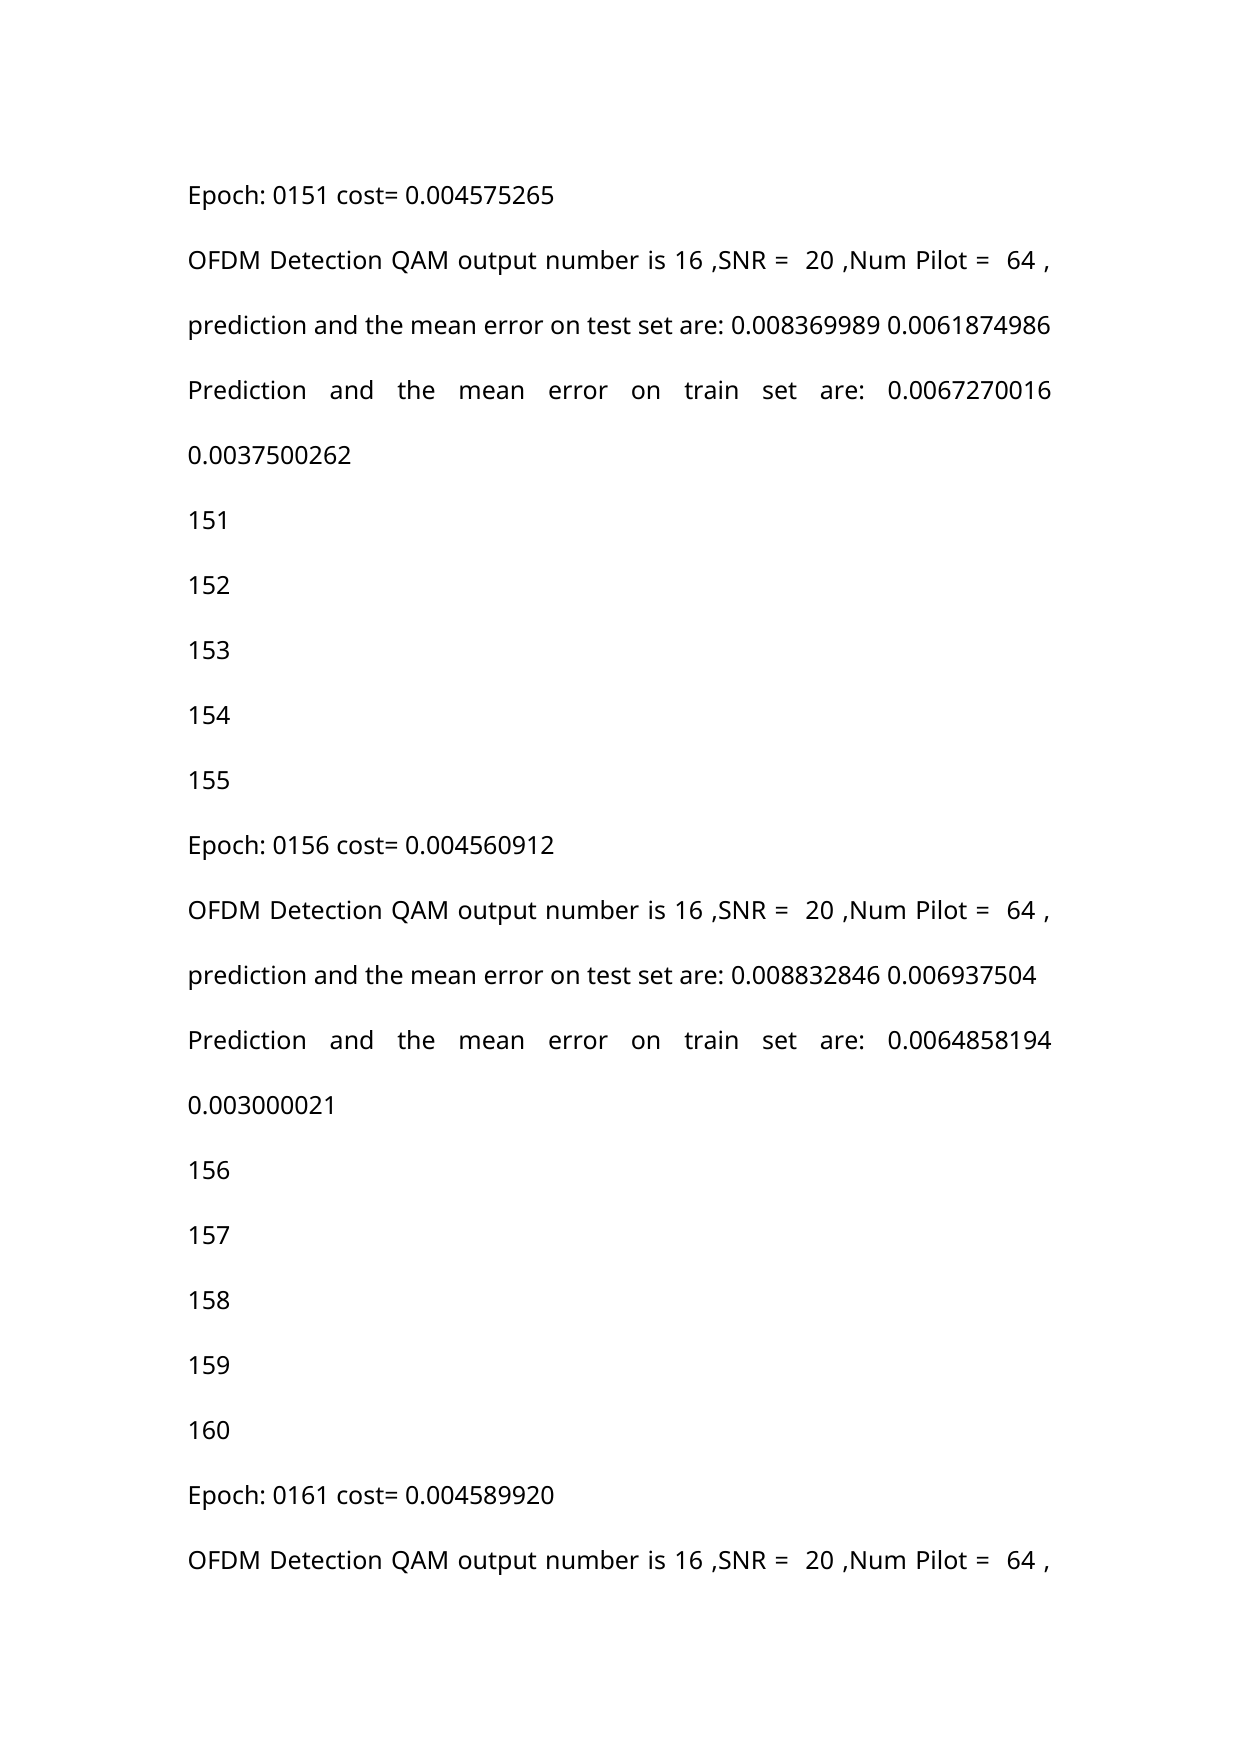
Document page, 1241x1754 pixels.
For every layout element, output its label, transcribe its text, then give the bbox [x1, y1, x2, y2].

text 153 [187, 617, 1053, 682]
text Prediction and the mean error on train set are: 0.0064858194 0.003000021 [187, 1007, 1053, 1137]
text 157 [187, 1202, 1053, 1267]
text 152 [187, 552, 1053, 617]
text OFDM Detection QAM output number is 16 ,SNR = 20 ,Num Pilot = 64 , prediction and the mean error on test set are: 0.008832846 0.006937504 [187, 877, 1053, 1007]
text Epoch: 0156 cost= 0.004560912 [187, 812, 1053, 877]
text Epoch: 0161 cost= 0.004589920 [187, 1462, 1053, 1527]
text OFDM Detection QAM output number is 16 ,SNR = 20 ,Num Pilot = 64 , prediction and the mean error on test set are: 0.008369989 0.0061874986 [187, 227, 1053, 357]
text 154 [187, 682, 1053, 747]
text 155 [187, 747, 1053, 812]
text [187, 1527, 1053, 1592]
text 151 [187, 487, 1053, 552]
text Prediction and the mean error on train set are: 0.0067270016 0.0037500262 [187, 357, 1053, 487]
text 159 [187, 1332, 1053, 1397]
text Epoch: 0151 cost= 0.004575265 [187, 162, 1053, 227]
text 156 [187, 1137, 1053, 1202]
text 158 [187, 1267, 1053, 1332]
text 160 [187, 1397, 1053, 1462]
